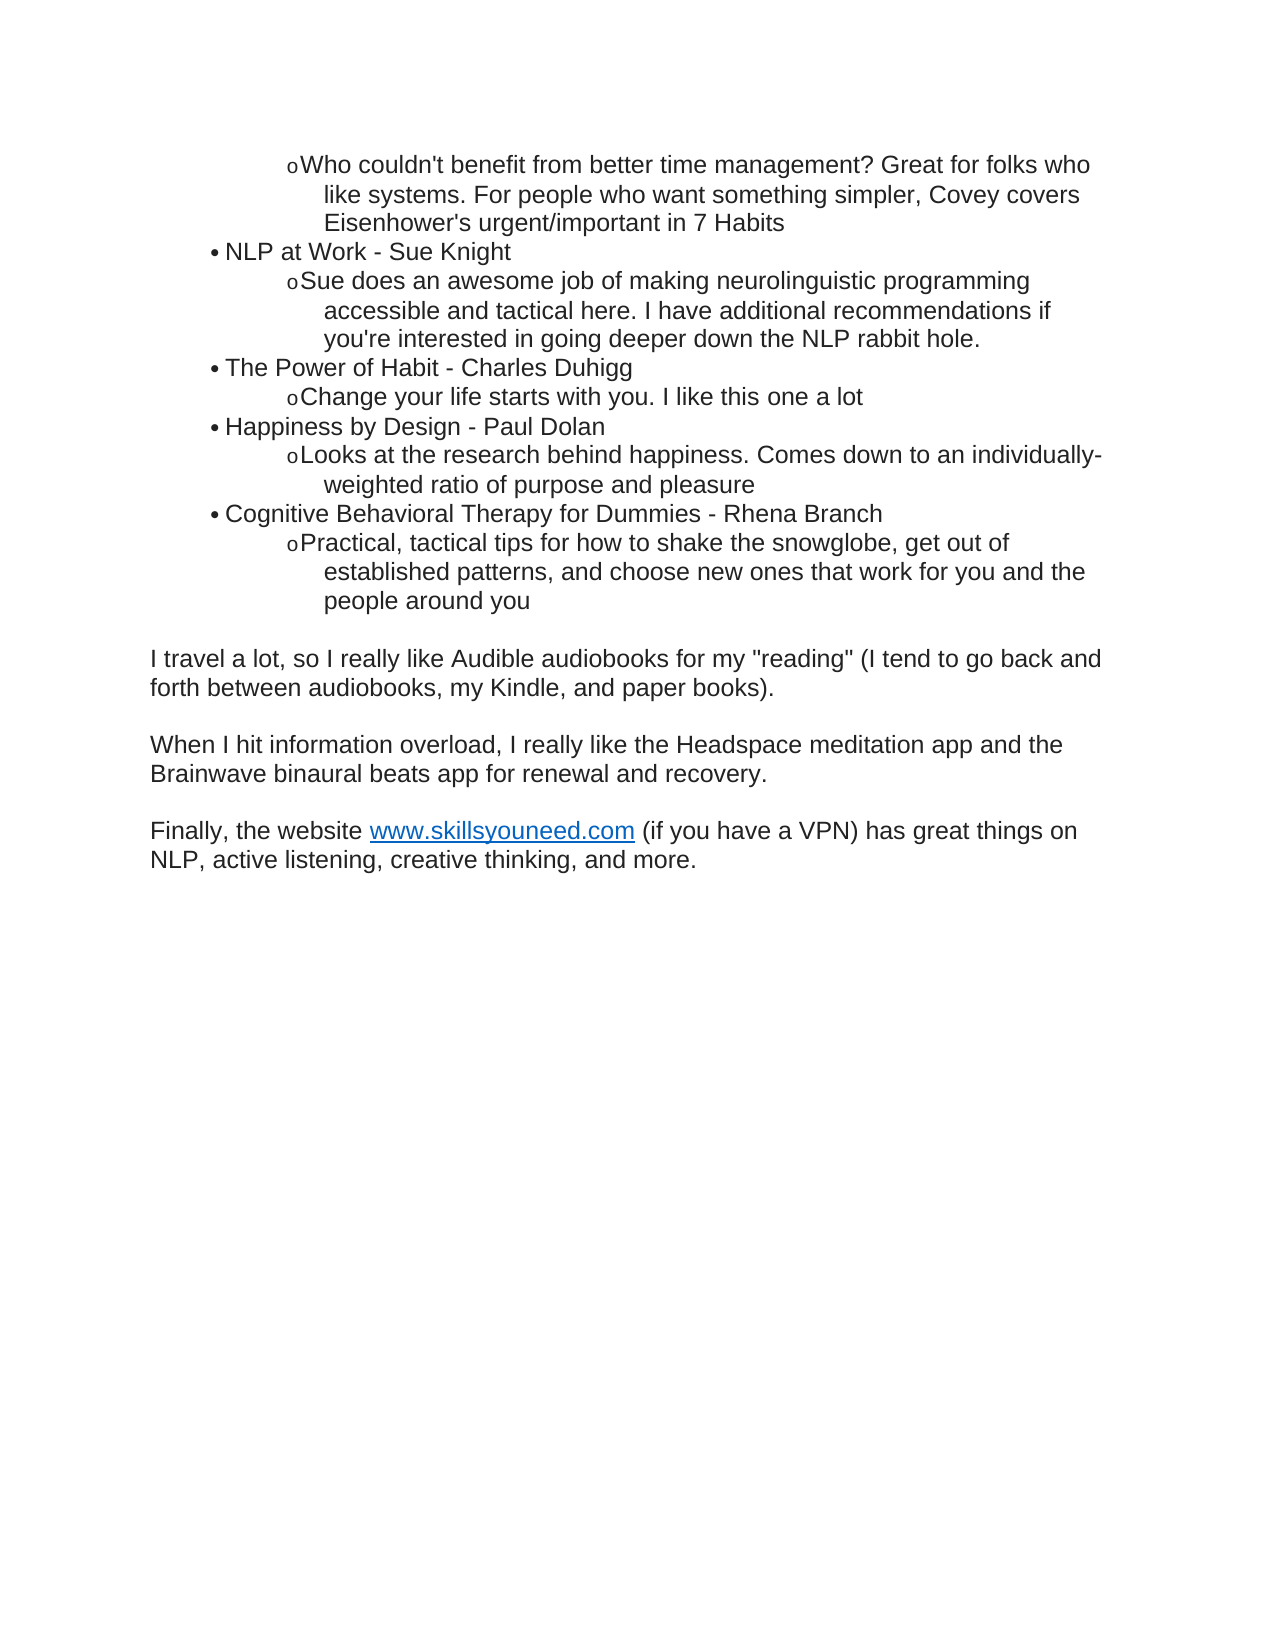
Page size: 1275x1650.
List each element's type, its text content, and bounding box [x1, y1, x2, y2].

list Practical, tactical tips for how to shake the snowglobe, get out of established patterns, and choose new ones that work for you and the people around you [286, 527, 1125, 615]
list Sue does an awesome job of making neurolinguistic programming accessible and tactical here. I have additional recommendations if you're interested in going deeper down the NLP rabbit hole. [286, 266, 1125, 353]
list Happiness by Design - Paul Dolan [211, 412, 1125, 440]
list NLP at Work - Sue Knight [211, 237, 1125, 266]
text When I hit information overload, I really like the Headspace meditation app and the Brainwave binaural beats app for renewal and recovery. [150, 730, 1125, 788]
list The Power of Habit - Charles Duhigg [211, 353, 1125, 382]
list Change your life starts with you. I like this one a lot [286, 382, 1125, 412]
text I travel a lot, so I really like Audible audiobooks for my "reading" (I tend to go back and forth between audiobooks, my Kindle, and paper books). [150, 644, 1125, 701]
list Who couldn't benefit from better time management? Great for folks who like systems. For people who want something simpler, Covey covers Eisenhower's urgent/important in 7 Habits [286, 150, 1125, 237]
list Cognitive Behavioral Therapy for Dummies - Rhena Branch [211, 499, 1125, 527]
list Looks at the research behind happiness. Comes down to an individually-weighted ratio of purpose and pleasure [286, 440, 1125, 499]
text Finally, the website www.skillsyouneed.com (if you have a VPN) has great things on NLP, active listening, creative thinking, and more. [150, 816, 1125, 874]
